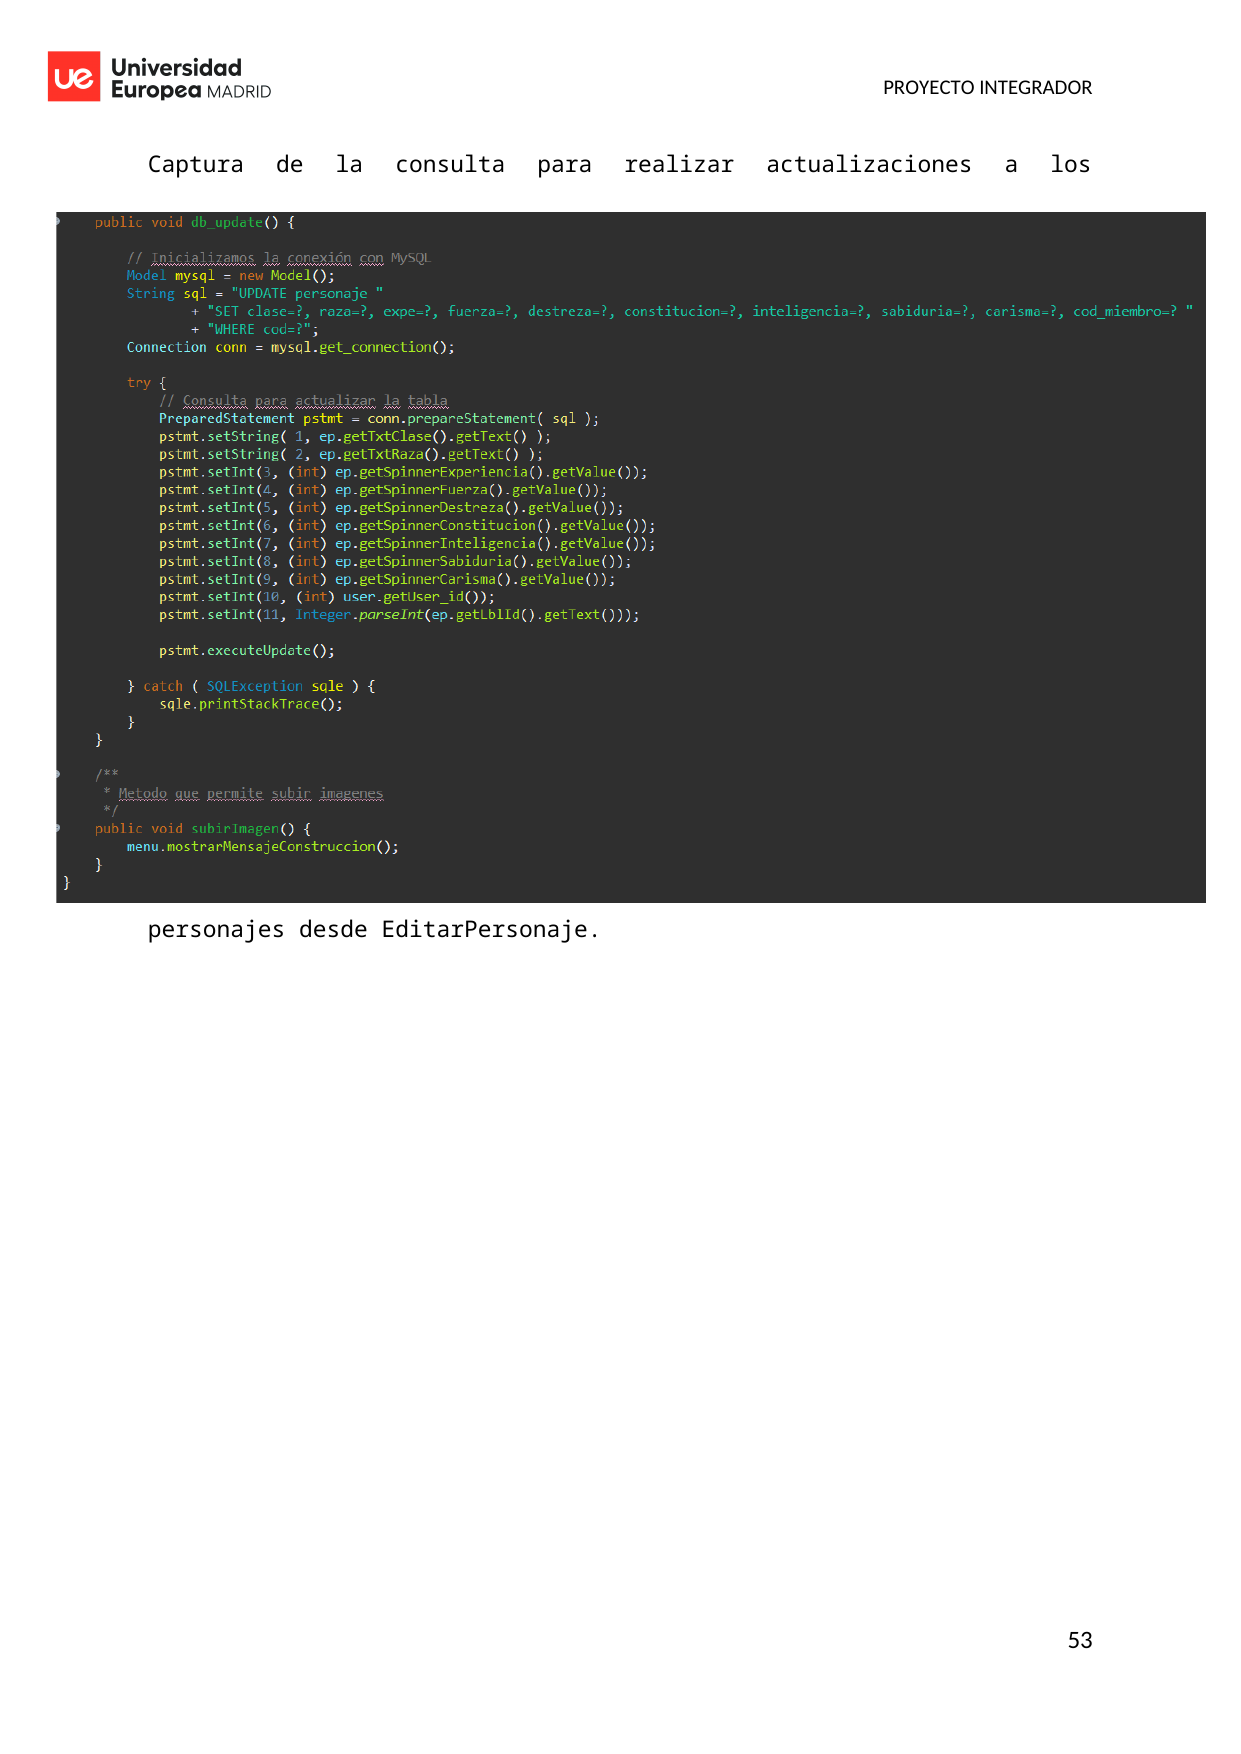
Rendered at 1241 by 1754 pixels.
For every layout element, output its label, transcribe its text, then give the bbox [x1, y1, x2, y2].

picture [56, 212, 1206, 903]
picture [47, 51, 273, 102]
text Captura de la consulta para realizar actualizaciones a los personajes desde EditarPersonaje. [148, 148, 1092, 212]
text Captura de la consulta para realizar actualizaciones a los personajes desde EditarPersonaje. [148, 903, 1092, 944]
